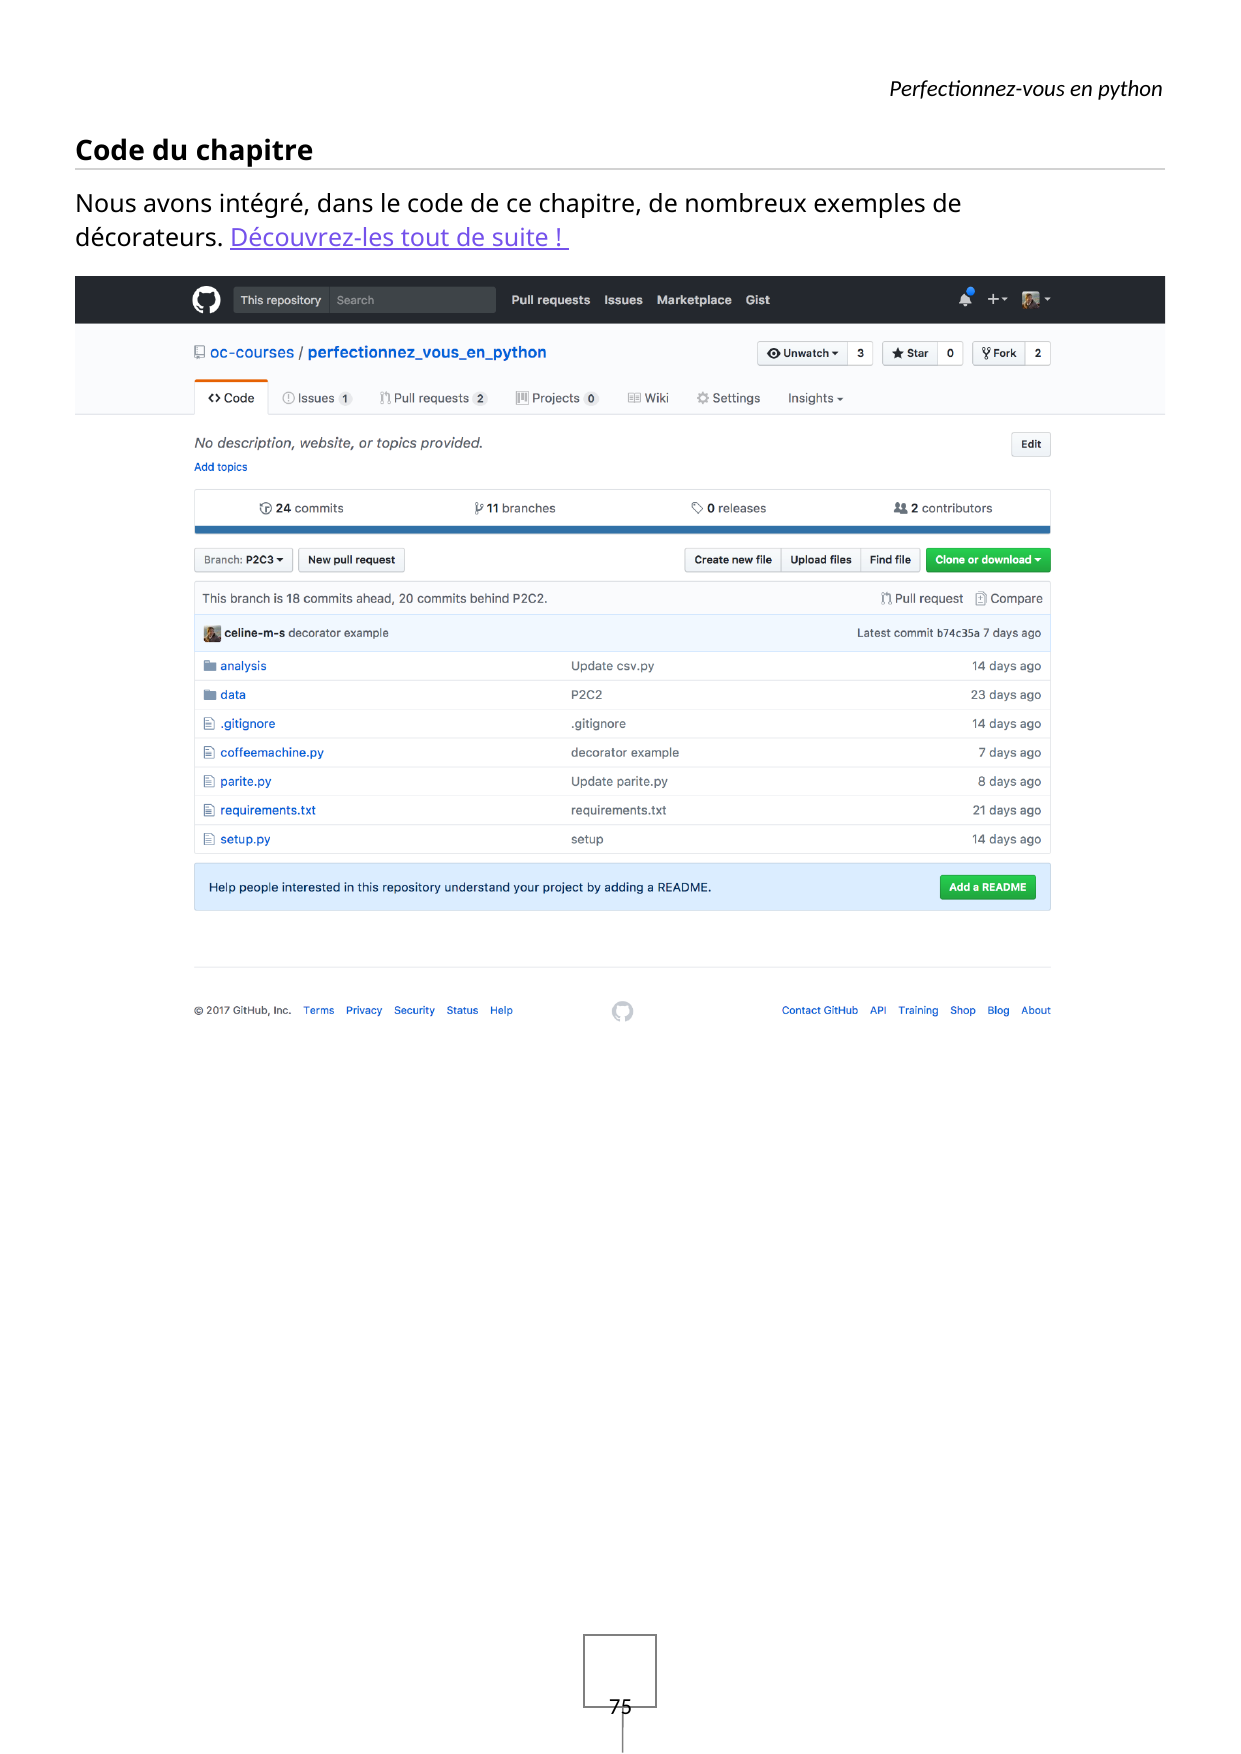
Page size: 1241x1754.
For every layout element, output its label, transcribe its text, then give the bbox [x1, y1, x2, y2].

text Nous avons intégré, dans le code de ce chapitre, de nombreux exemples de décorateurs. Découvrez-les tout de suite ! [75, 185, 1165, 253]
picture [75, 276, 1166, 1089]
subtitle Code du chapitre [75, 130, 1165, 168]
